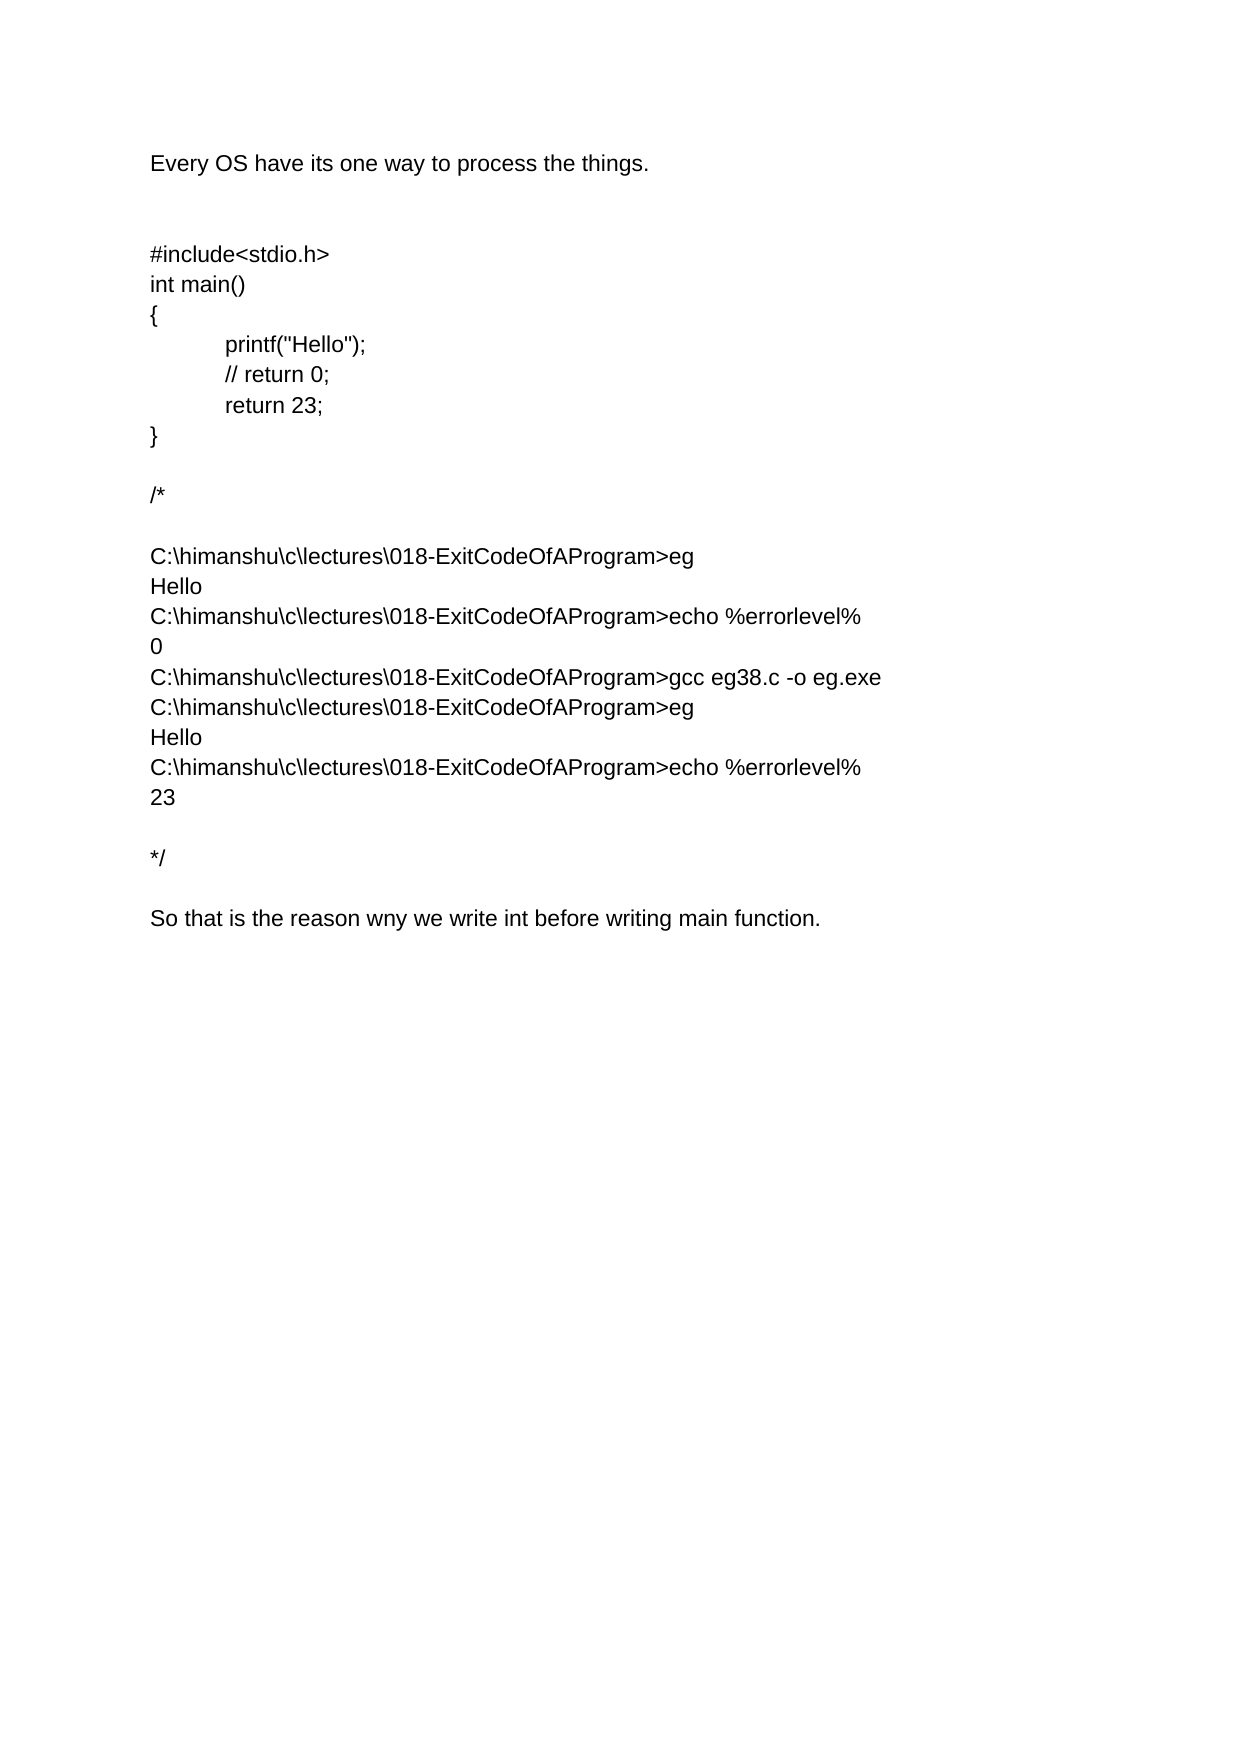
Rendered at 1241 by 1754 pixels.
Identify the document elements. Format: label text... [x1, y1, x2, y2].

text return 23; [150, 392, 1090, 418]
text 23 [150, 784, 1090, 811]
text Hello [150, 573, 1090, 599]
text } [150, 422, 1090, 448]
text #include<stdio.h> [150, 241, 1090, 267]
text C:\himanshu\c\lectures\018-ExitCodeOfAProgram>eg [150, 694, 1090, 720]
text 0 [150, 633, 1090, 660]
text */ [150, 845, 1090, 871]
text { [150, 301, 1090, 327]
text /* [150, 482, 1090, 509]
text printf("Hello"); [150, 331, 1090, 358]
text // return 0; [150, 361, 1090, 388]
text C:\himanshu\c\lectures\018-ExitCodeOfAProgram>echo %errorlevel% [150, 603, 1090, 629]
text C:\himanshu\c\lectures\018-ExitCodeOfAProgram>eg [150, 543, 1090, 569]
text C:\himanshu\c\lectures\018-ExitCodeOfAProgram>echo %errorlevel% [150, 754, 1090, 781]
text Every OS have its one way to process the things. [150, 150, 1090, 176]
text So that is the reason wny we write int before writing main function. [150, 905, 1090, 932]
text C:\himanshu\c\lectures\018-ExitCodeOfAProgram>gcc eg38.c -o eg.exe [150, 663, 1090, 690]
text int main() [150, 271, 1090, 297]
text Hello [150, 724, 1090, 750]
